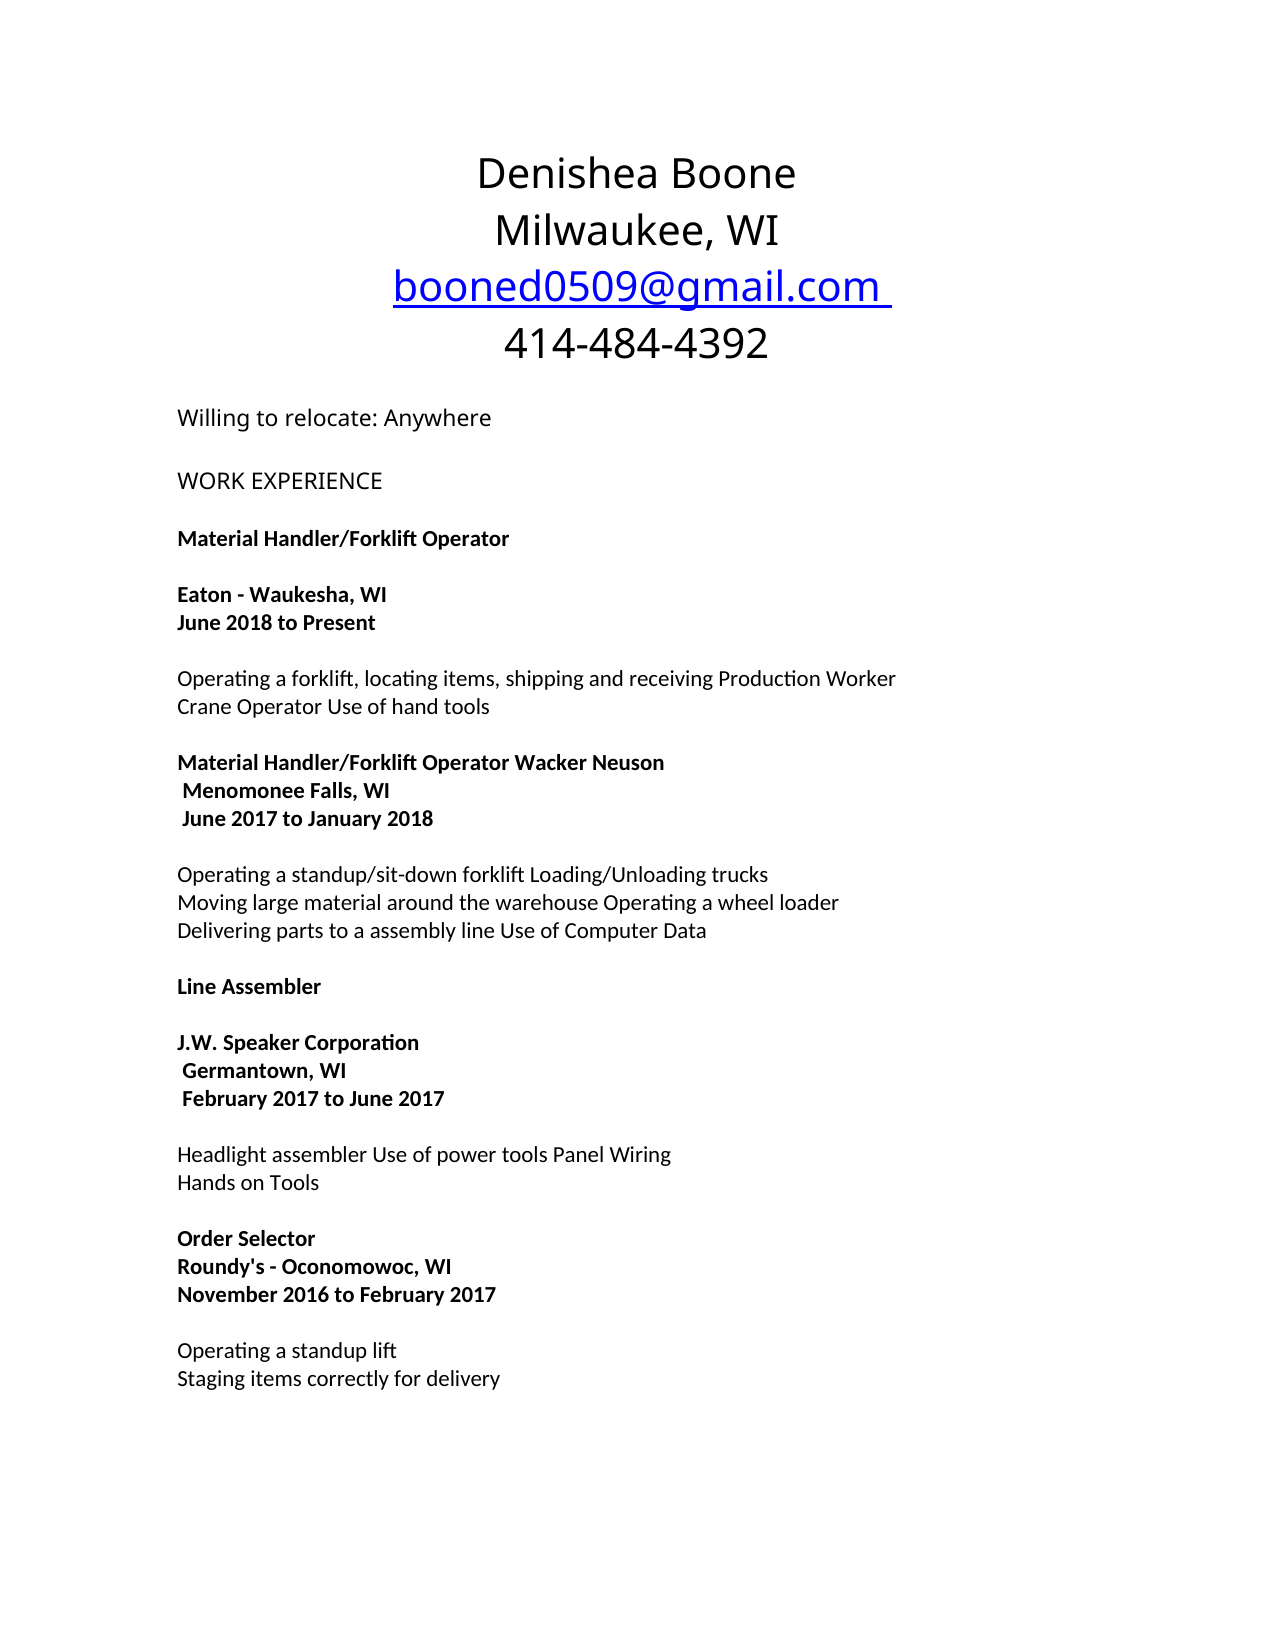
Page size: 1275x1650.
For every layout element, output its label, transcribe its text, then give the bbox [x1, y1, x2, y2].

text Willing to relocate: Anywhere [177, 402, 1096, 433]
text Menomonee Falls, WI [177, 776, 1096, 804]
text Denishea Boone [177, 144, 1096, 201]
text 414-484-4392 [177, 314, 1096, 371]
text Operating a standup lift [177, 1336, 1096, 1364]
text Germantown, WI [177, 1056, 1096, 1084]
text Material Handler/Forklift Operator [177, 524, 1096, 552]
text November 2016 to February 2017 [177, 1280, 1096, 1308]
text Material Handler/Forklift Operator Wacker Neuson [177, 748, 1096, 776]
text Operating a standup/sit-down forklift Loading/Unloading trucks [177, 860, 1096, 888]
text booned0509@gmail.com [177, 257, 1096, 314]
text June 2018 to Present [177, 608, 1096, 636]
text Headlight assembler Use of power tools Panel Wiring [177, 1140, 1096, 1168]
text June 2017 to January 2018 [177, 804, 1096, 832]
text Milwaukee, WI [177, 201, 1096, 257]
text Hands on Tools [177, 1168, 1096, 1196]
text J.W. Speaker Corporation [177, 1028, 1096, 1056]
text Delivering parts to a assembly line Use of Computer Data [177, 916, 1096, 944]
text Line Assembler [177, 972, 1096, 1000]
text WORK EXPERIENCE [177, 464, 1096, 496]
text Order Selector [177, 1224, 1096, 1252]
text Moving large material around the warehouse Operating a wheel loader [177, 888, 1096, 916]
text Operating a forklift, locating items, shipping and receiving Production Worker [177, 664, 1096, 692]
text Eaton - Waukesha, WI [177, 580, 1096, 608]
text Crane Operator Use of hand tools [177, 692, 1096, 720]
text February 2017 to June 2017 [177, 1084, 1096, 1112]
text Staging items correctly for delivery [177, 1364, 1096, 1392]
text Roundy's - Oconomowoc, WI [177, 1252, 1096, 1280]
